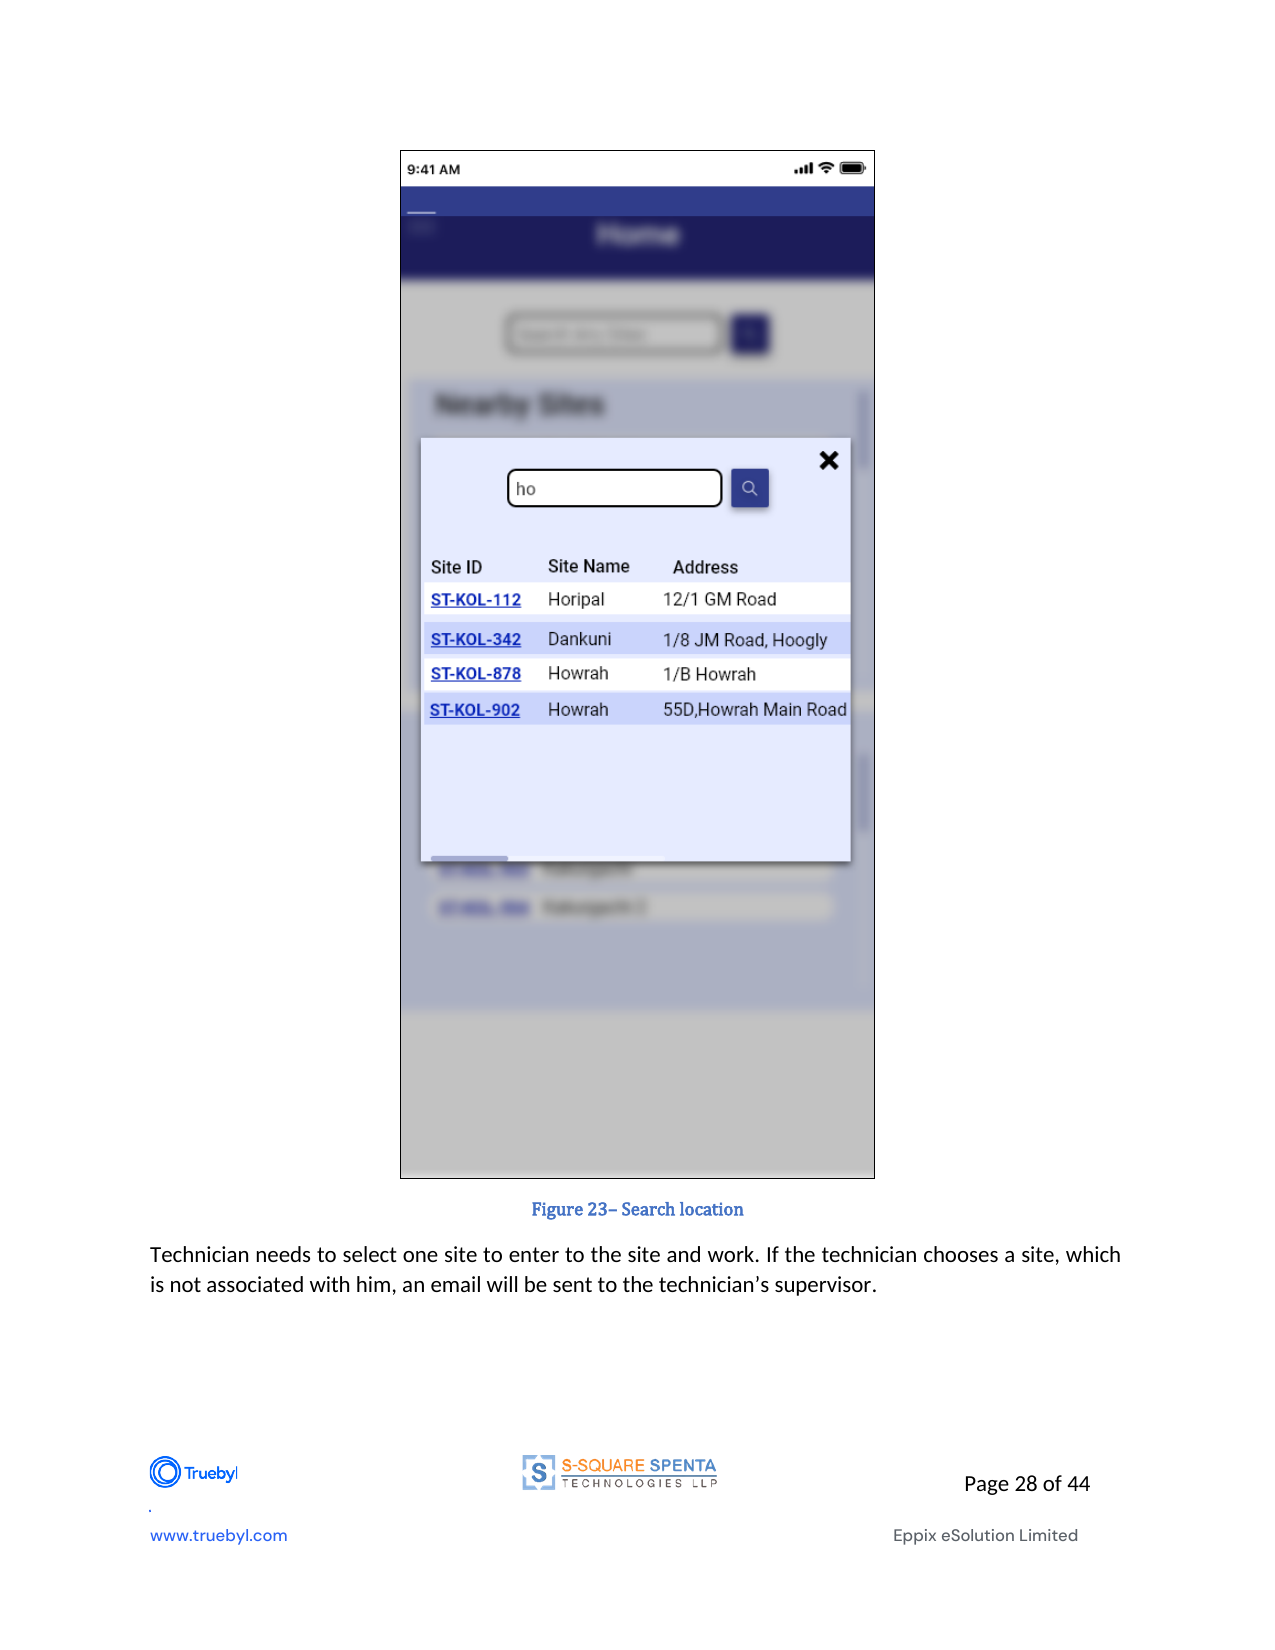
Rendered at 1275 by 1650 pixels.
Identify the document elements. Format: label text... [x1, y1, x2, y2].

picture [522, 1455, 718, 1492]
text Figure 23– Search location [150, 1197, 1125, 1219]
picture [401, 151, 874, 1178]
text Technician needs to select one site to enter to the site and work. If the technician chooses a site, which is not associated with him, an email will be sent to the technician’s supervisor. [150, 1240, 1125, 1298]
picture [149, 1456, 238, 1488]
